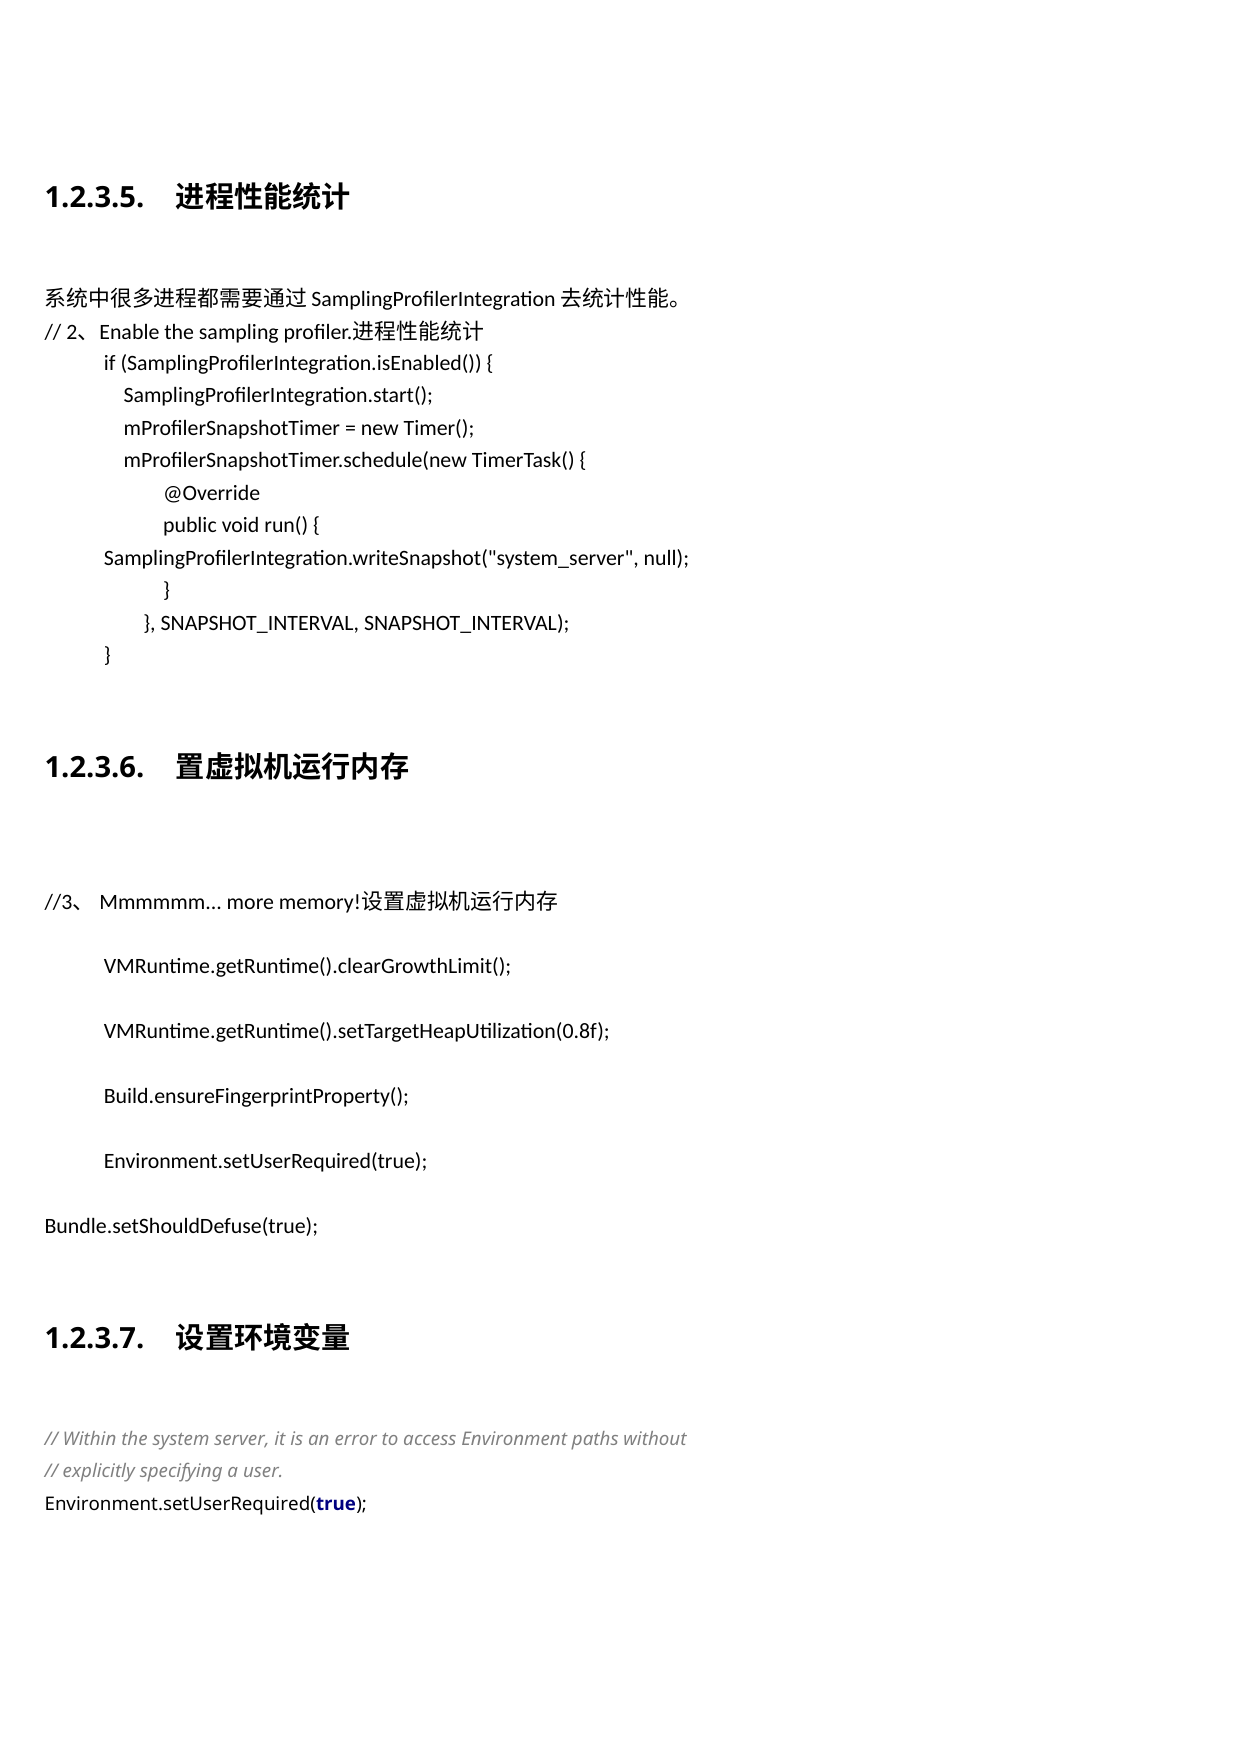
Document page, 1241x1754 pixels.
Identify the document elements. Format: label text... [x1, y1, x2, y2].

text VMRuntime.getRuntime().setTargetHeapUtilization(0.8f); [44, 1014, 1240, 1046]
text Environment.setUserRequired(true); [44, 1144, 1240, 1176]
text //3、 Mmmmmm... more memory!设置虚拟机运行内存 [44, 884, 1240, 916]
subtitle 置虚拟机运行内存 [44, 732, 1240, 797]
text Build.ensureFingerprintProperty(); [44, 1079, 1240, 1111]
subtitle 设置环境变量 [44, 1303, 1240, 1368]
text if (SamplingProfilerIntegration.isEnabled()) { [44, 346, 1240, 378]
subtitle 进程性能统计 [44, 162, 1240, 227]
text VMRuntime.getRuntime().clearGrowthLimit(); [44, 949, 1240, 981]
text SamplingProfilerIntegration.start(); [44, 378, 1240, 411]
text @Override [44, 476, 1240, 508]
text mProfilerSnapshotTimer = new Timer(); [44, 411, 1240, 443]
text mProfilerSnapshotTimer.schedule(new TimerTask() { [44, 443, 1240, 476]
text } [44, 638, 1240, 671]
text 系统中很多进程都需要通过SamplingProfilerIntegration去统计性能。 [44, 281, 1240, 313]
text // 2、Enable the sampling profiler.进程性能统计 [44, 313, 1240, 346]
text } [44, 573, 1240, 606]
text public void run() { [44, 508, 1240, 541]
text Bundle.setShouldDefuse(true); [44, 1209, 1240, 1241]
text }, SNAPSHOT_INTERVAL, SNAPSHOT_INTERVAL); [44, 606, 1240, 638]
text // Within the system server, it is an error to access Environment paths without // explicitly specifying a user. Environment.setUserRequired(true); [44, 1422, 1240, 1519]
text SamplingProfilerIntegration.writeSnapshot("system_server", null); [44, 541, 1240, 573]
